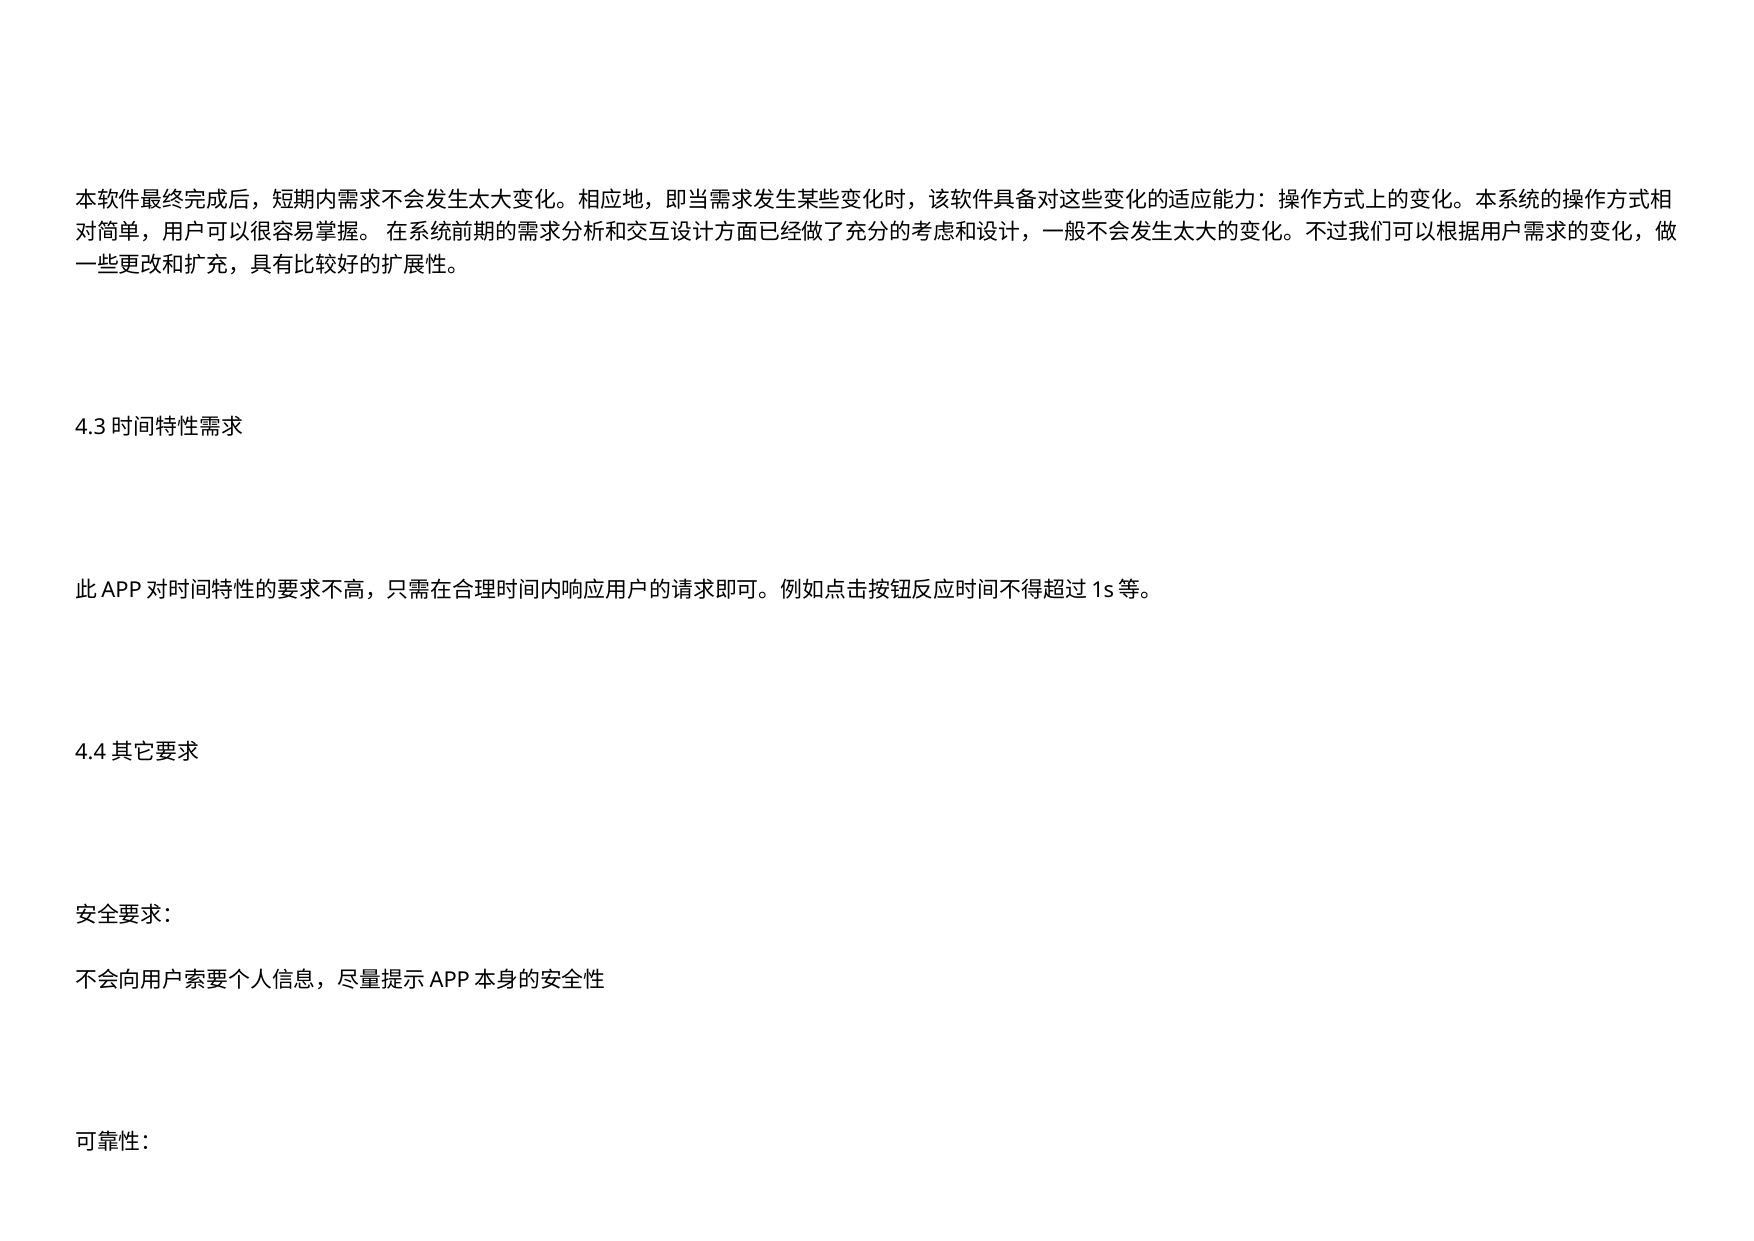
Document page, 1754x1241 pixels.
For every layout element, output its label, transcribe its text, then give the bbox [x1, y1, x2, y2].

text 可靠性： [75, 1124, 1679, 1156]
text 此APP对时间特性的要求不高，只需在合理时间内响应用户的请求即可。例如点击按钮反应时间不得超过1s等。 [75, 571, 1679, 604]
text 安全要求： [75, 896, 1679, 929]
text 本软件最终完成后，短期内需求不会发生太大变化。相应地，即当需求发生某些变化时，该软件具备对这些变化的适应能力：操作方式上的变化。本系统的操作方式相对简单，用户可以很容易掌握。 在系统前期的需求分析和交互设计方面已经做了充分的考虑和设计，一般不会发生太大的变化。不过我们可以根据用户需求的变化，做一些更改和扩充，具有比较好的扩展性。 [75, 181, 1679, 279]
text 不会向用户索要个人信息，尽量提示APP本身的安全性 [75, 961, 1679, 994]
text 4.3 时间特性需求 [75, 409, 1679, 441]
text 4.4 其它要求 [75, 734, 1679, 766]
